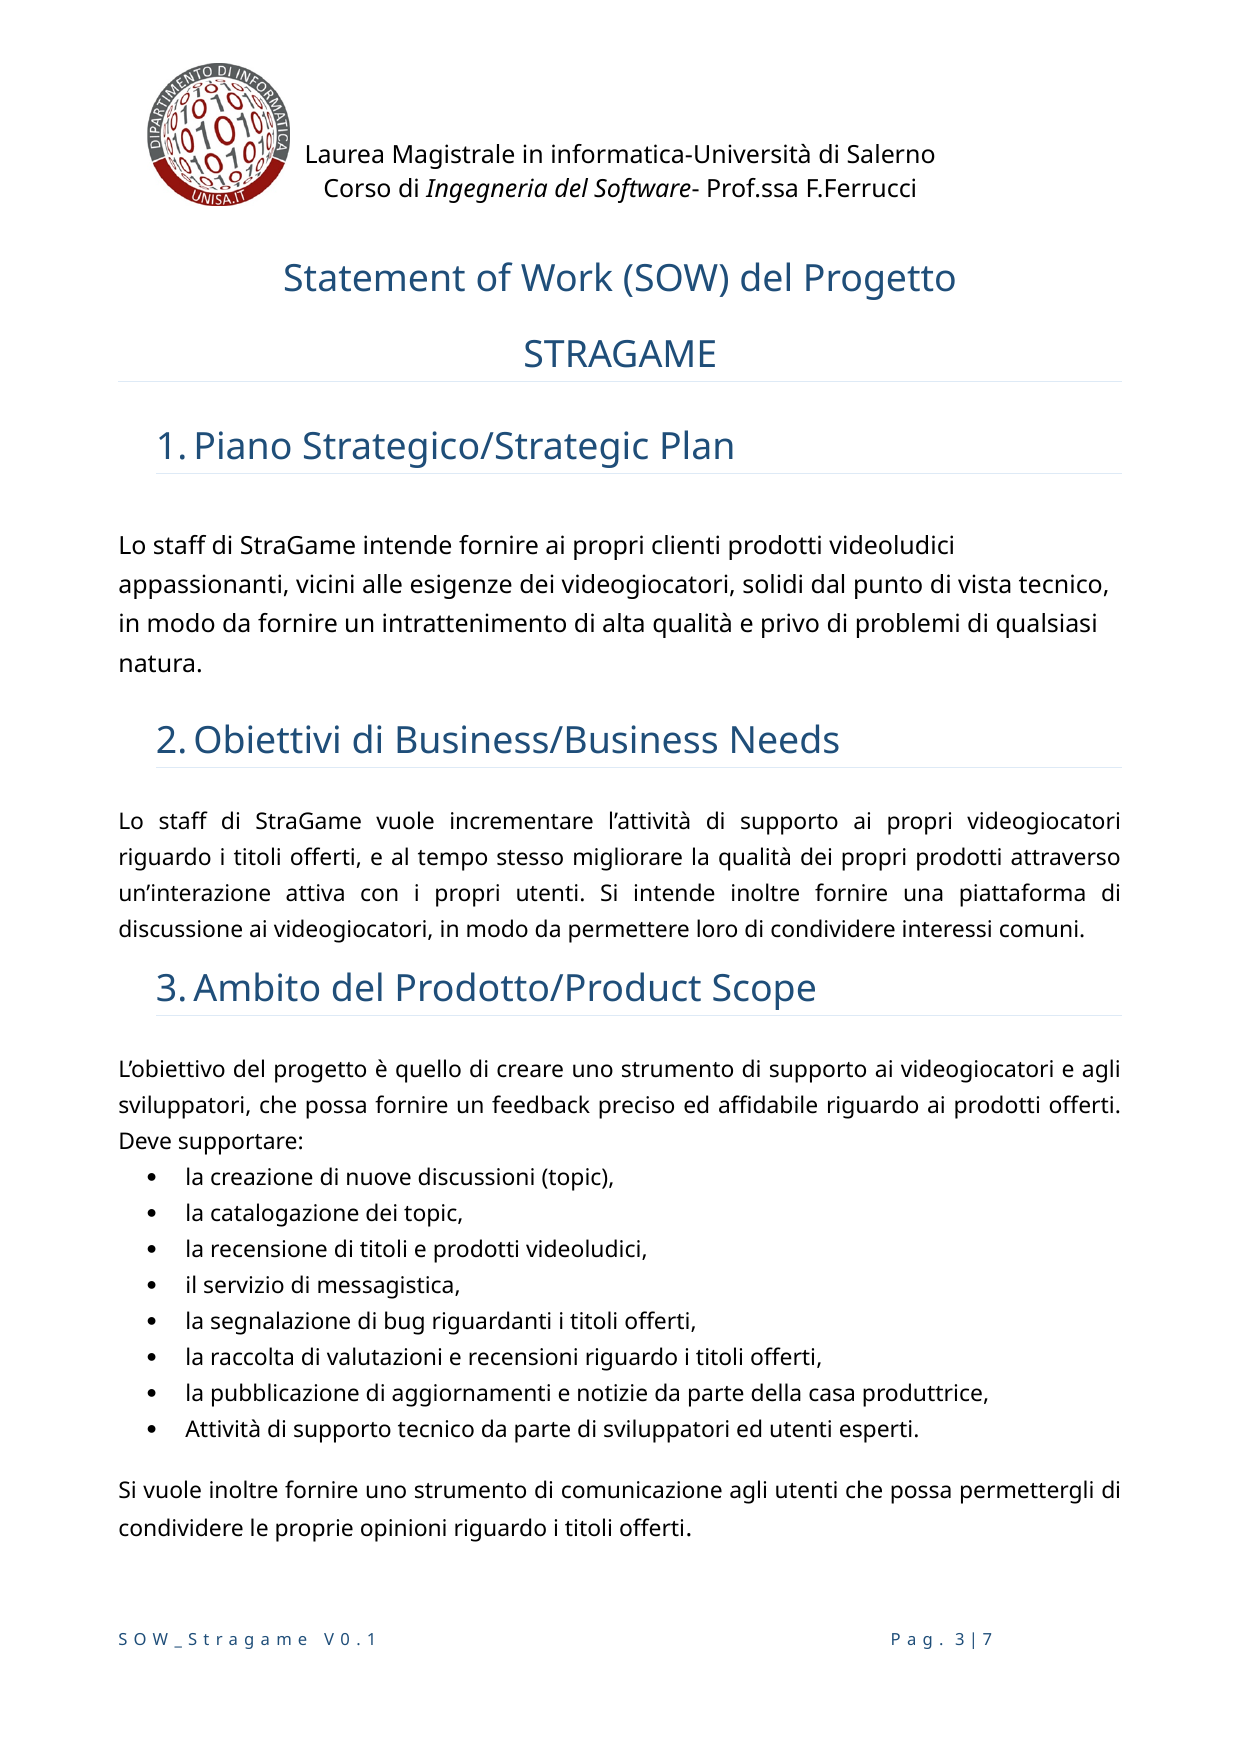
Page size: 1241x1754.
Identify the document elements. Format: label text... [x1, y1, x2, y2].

text Lo staff di StraGame vuole incrementare l’attività di supporto ai propri videogiocatori riguardo i titoli offerti, e al tempo stesso migliorare la qualità dei propri prodotti attraverso un’interazione attiva con i propri utenti. Si intende inoltre fornire una piattaforma di discussione ai videogiocatori, in modo da permettere loro di condividere interessi comuni. [118, 805, 1122, 944]
list la raccolta di valutazioni e recensioni riguardo i titoli offerti, [148, 1341, 1122, 1372]
text Si vuole inoltre fornire uno strumento di comunicazione agli utenti che possa permettergli di condividere le proprie opinioni riguardo i titoli offerti. [118, 1473, 1122, 1544]
picture [147, 63, 290, 206]
list Piano Strategico/Strategic Plan [156, 419, 1122, 473]
list Attività di supporto tecnico da parte di sviluppatori ed utenti esperti. [148, 1413, 1122, 1444]
text Lo staff di StraGame intende fornire ai propri clienti prodotti videoludici appassionanti, vicini alle esigenze dei videogiocatori, solidi dal punto di vista tecnico, in modo da fornire un intrattenimento di alta qualità e privo di problemi di qualsiasi natura. [118, 528, 1122, 679]
list il servizio di messagistica, [148, 1269, 1122, 1300]
list Obiettivi di Business/Business Needs [156, 714, 1122, 767]
text L’obiettivo del progetto è quello di creare uno strumento di supporto ai videogiocatori e agli sviluppatori, che possa fornire un feedback preciso ed affidabile riguardo ai prodotti offerti. Deve supportare: [118, 1053, 1122, 1156]
text Statement of Work (SOW) del Progetto STRAGAME [118, 251, 1122, 381]
list la recensione di titoli e prodotti videoludici, [148, 1233, 1122, 1264]
list la creazione di nuove discussioni (topic), [148, 1161, 1122, 1192]
list Ambito del Prodotto/Product Scope [156, 962, 1122, 1015]
list la catalogazione dei topic, [148, 1197, 1122, 1228]
list la pubblicazione di aggiornamenti e notizie da parte della casa produttrice, [148, 1377, 1122, 1408]
list la segnalazione di bug riguardanti i titoli offerti, [148, 1305, 1122, 1336]
